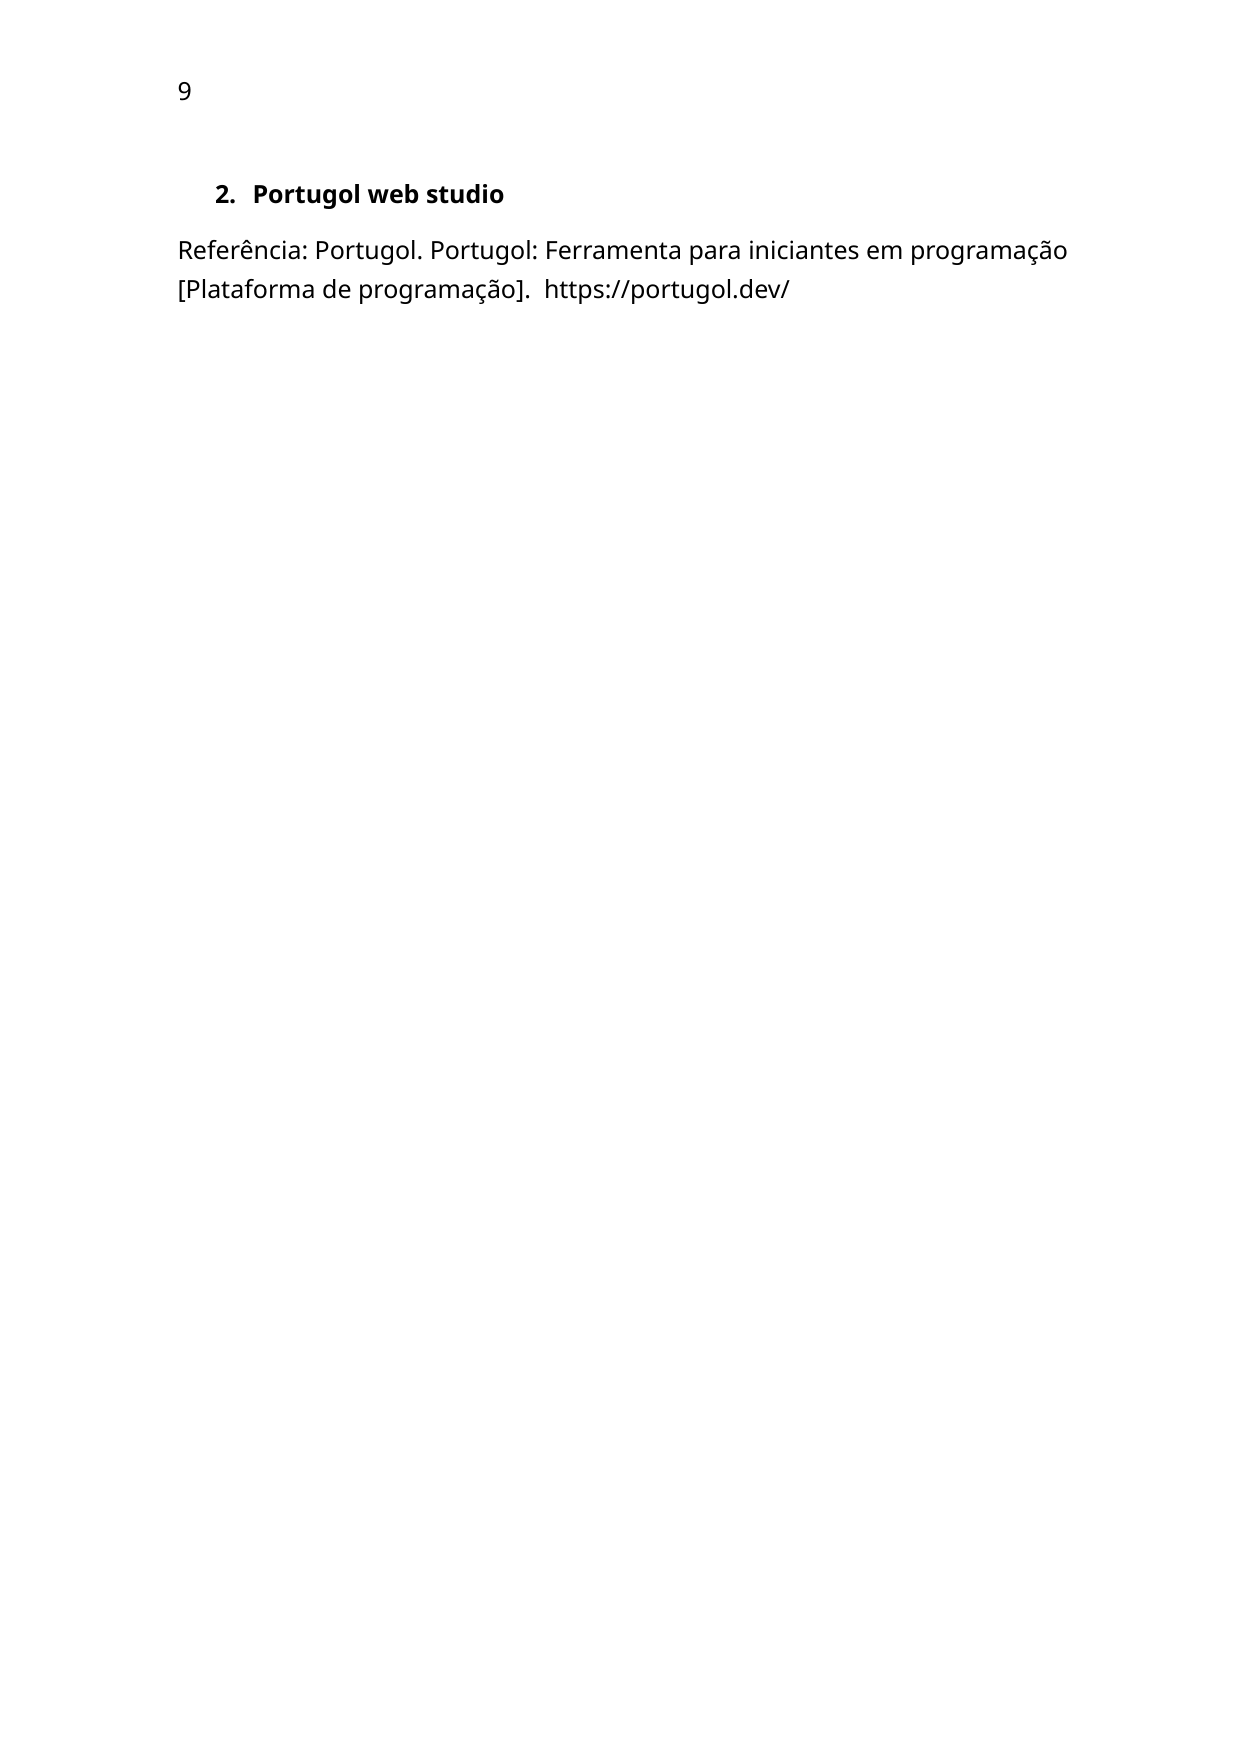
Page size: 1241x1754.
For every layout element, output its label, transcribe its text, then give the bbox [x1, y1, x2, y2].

list Portugol web studio [215, 177, 1122, 211]
text Referência: Portugol. Portugol: Ferramenta para iniciantes em programação [Plataforma de programação]. https://portugol.dev/ [177, 233, 1122, 306]
